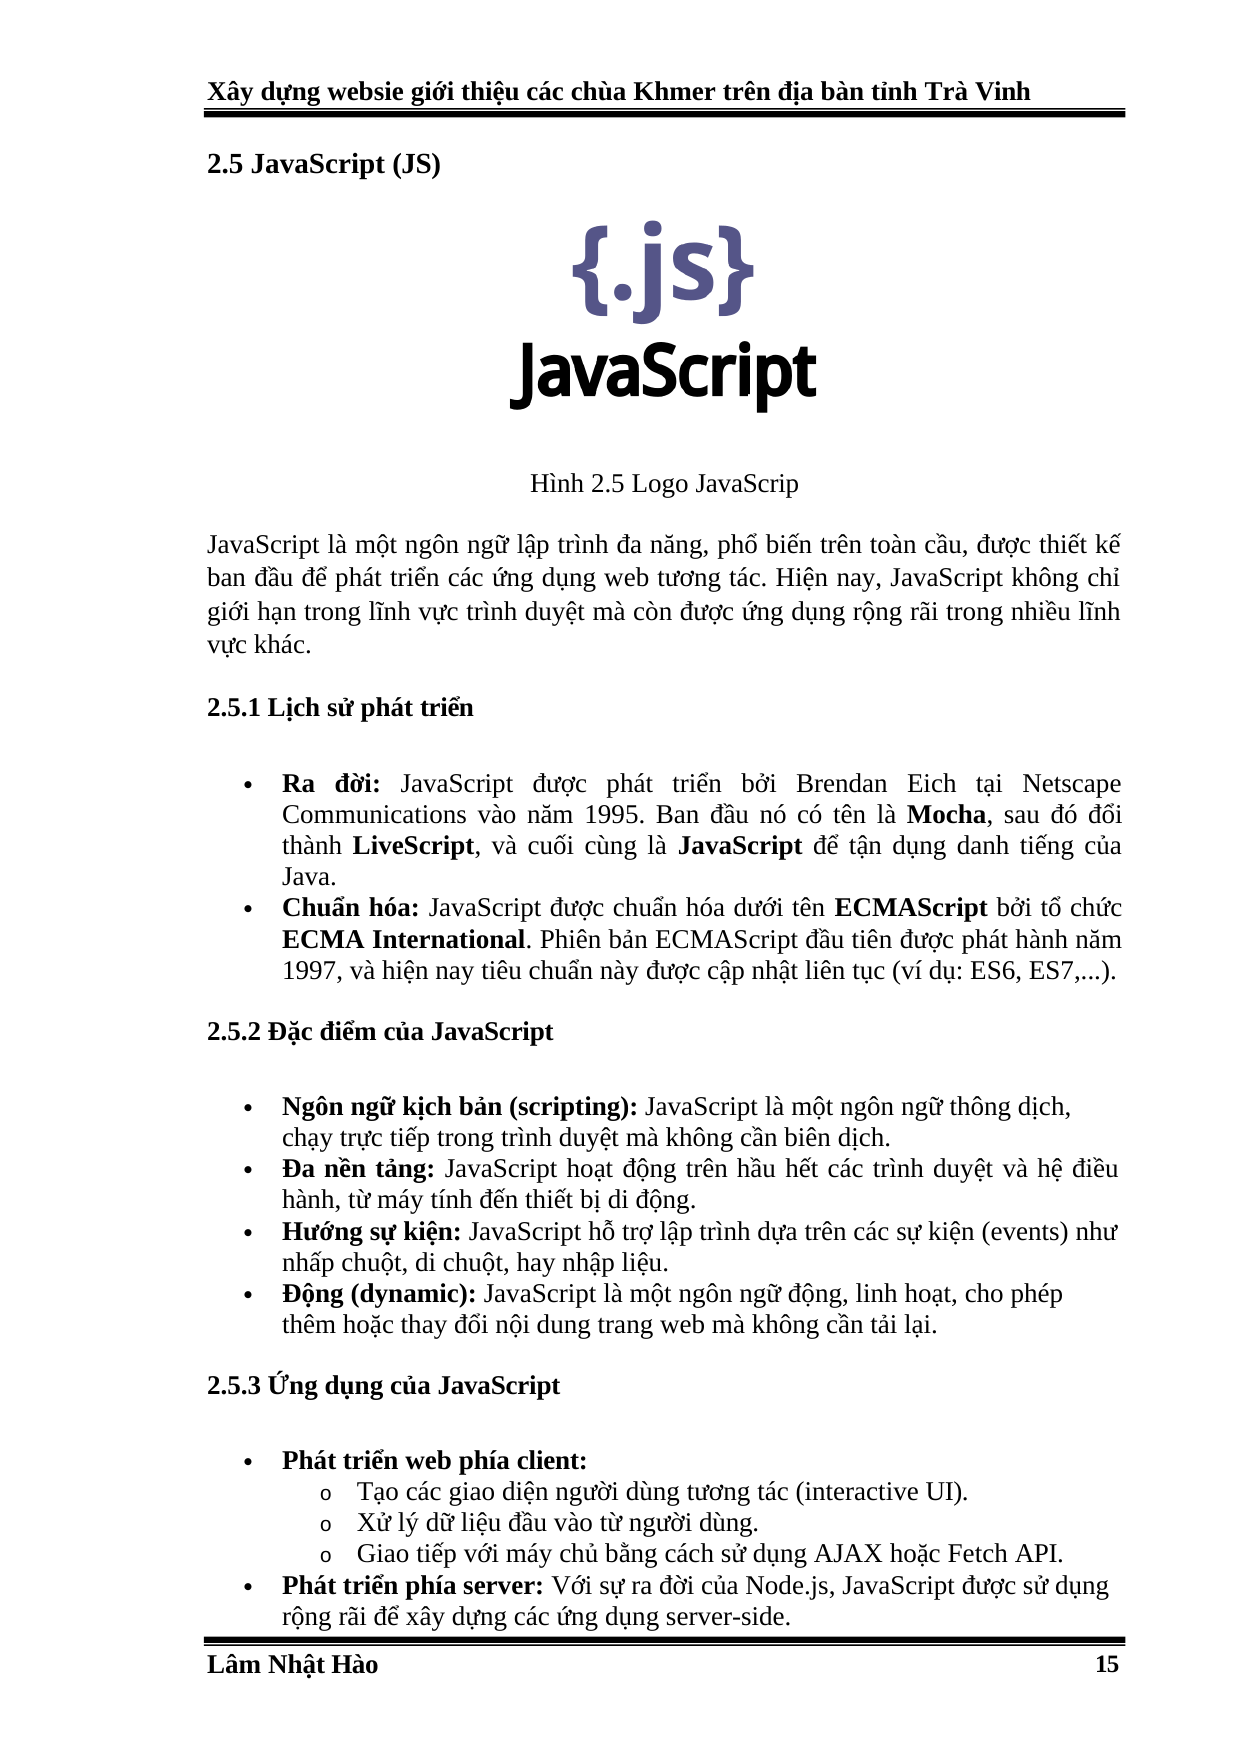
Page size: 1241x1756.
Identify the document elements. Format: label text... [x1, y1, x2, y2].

list Động (dynamic): JavaScript là một ngôn ngữ động, linh hoạt, cho phép thêm hoặc thay đổi nội dung trang web mà không cần tải lại. [244, 1277, 1123, 1339]
list Ra đời: JavaScript được phát triển bởi Brendan Eich tại Netscape Communications vào năm 1995. Ban đầu nó có tên là Mocha, sau đó đổi thành LiveScript, và cuối cùng là JavaScript để tận dụng danh tiếng của Java. [244, 767, 1122, 891]
list Phát triển web phía client: [244, 1445, 1134, 1476]
list Tạo các giao diện người dùng tương tác (interactive UI). [319, 1476, 1134, 1507]
subtitle Lịch sử phát triển [207, 692, 1134, 723]
list Giao tiếp với máy chủ bằng cách sử dụng AJAX hoặc Fetch API. [319, 1538, 1134, 1569]
list Chuẩn hóa: JavaScript được chuẩn hóa dưới tên ECMAScript bởi tổ chức ECMA International. Phiên bản ECMAScript đầu tiên được phát hành năm 1997, và hiện nay tiêu chuẩn này được cập nhật liên tục (ví dụ: ES6, ES7,...). [244, 892, 1122, 985]
subtitle Đặc điểm của JavaScript [207, 1015, 1134, 1046]
subtitle JavaScript (JS) [207, 147, 1134, 180]
text JavaScript là một ngôn ngữ lập trình đa năng, phổ biến trên toàn cầu, được thiết kế ban đầu để phát triển các ứng dụng web tương tác. Hiện nay, JavaScript không chỉ giới hạn trong lĩnh vực trình duyệt mà còn được ứng dụng rộng rãi trong nhiều lĩnh vực khác. [207, 528, 1122, 659]
text Hình 2.5 Logo JavaScrip [195, 467, 1134, 498]
list Đa nền tảng: JavaScript hoạt động trên hầu hết các trình duyệt và hệ điều hành, từ máy tính đến thiết bị di động. [244, 1152, 1123, 1215]
picture [509, 220, 817, 413]
list Ngôn ngữ kịch bản (scripting): JavaScript là một ngôn ngữ thông dịch, chạy trực tiếp trong trình duyệt mà không cần biên dịch. [244, 1090, 1123, 1152]
subtitle Ứng dụng của JavaScript [207, 1369, 1134, 1400]
list Hướng sự kiện: JavaScript hỗ trợ lập trình dựa trên các sự kiện (events) như nhấp chuột, di chuột, hay nhập liệu. [244, 1215, 1122, 1277]
list Phát triển phía server: Với sự ra đời của Node.js, JavaScript được sử dụng rộng rãi để xây dựng các ứng dụng server-side. [244, 1569, 1122, 1631]
list Xử lý dữ liệu đầu vào từ người dùng. [319, 1507, 1134, 1538]
